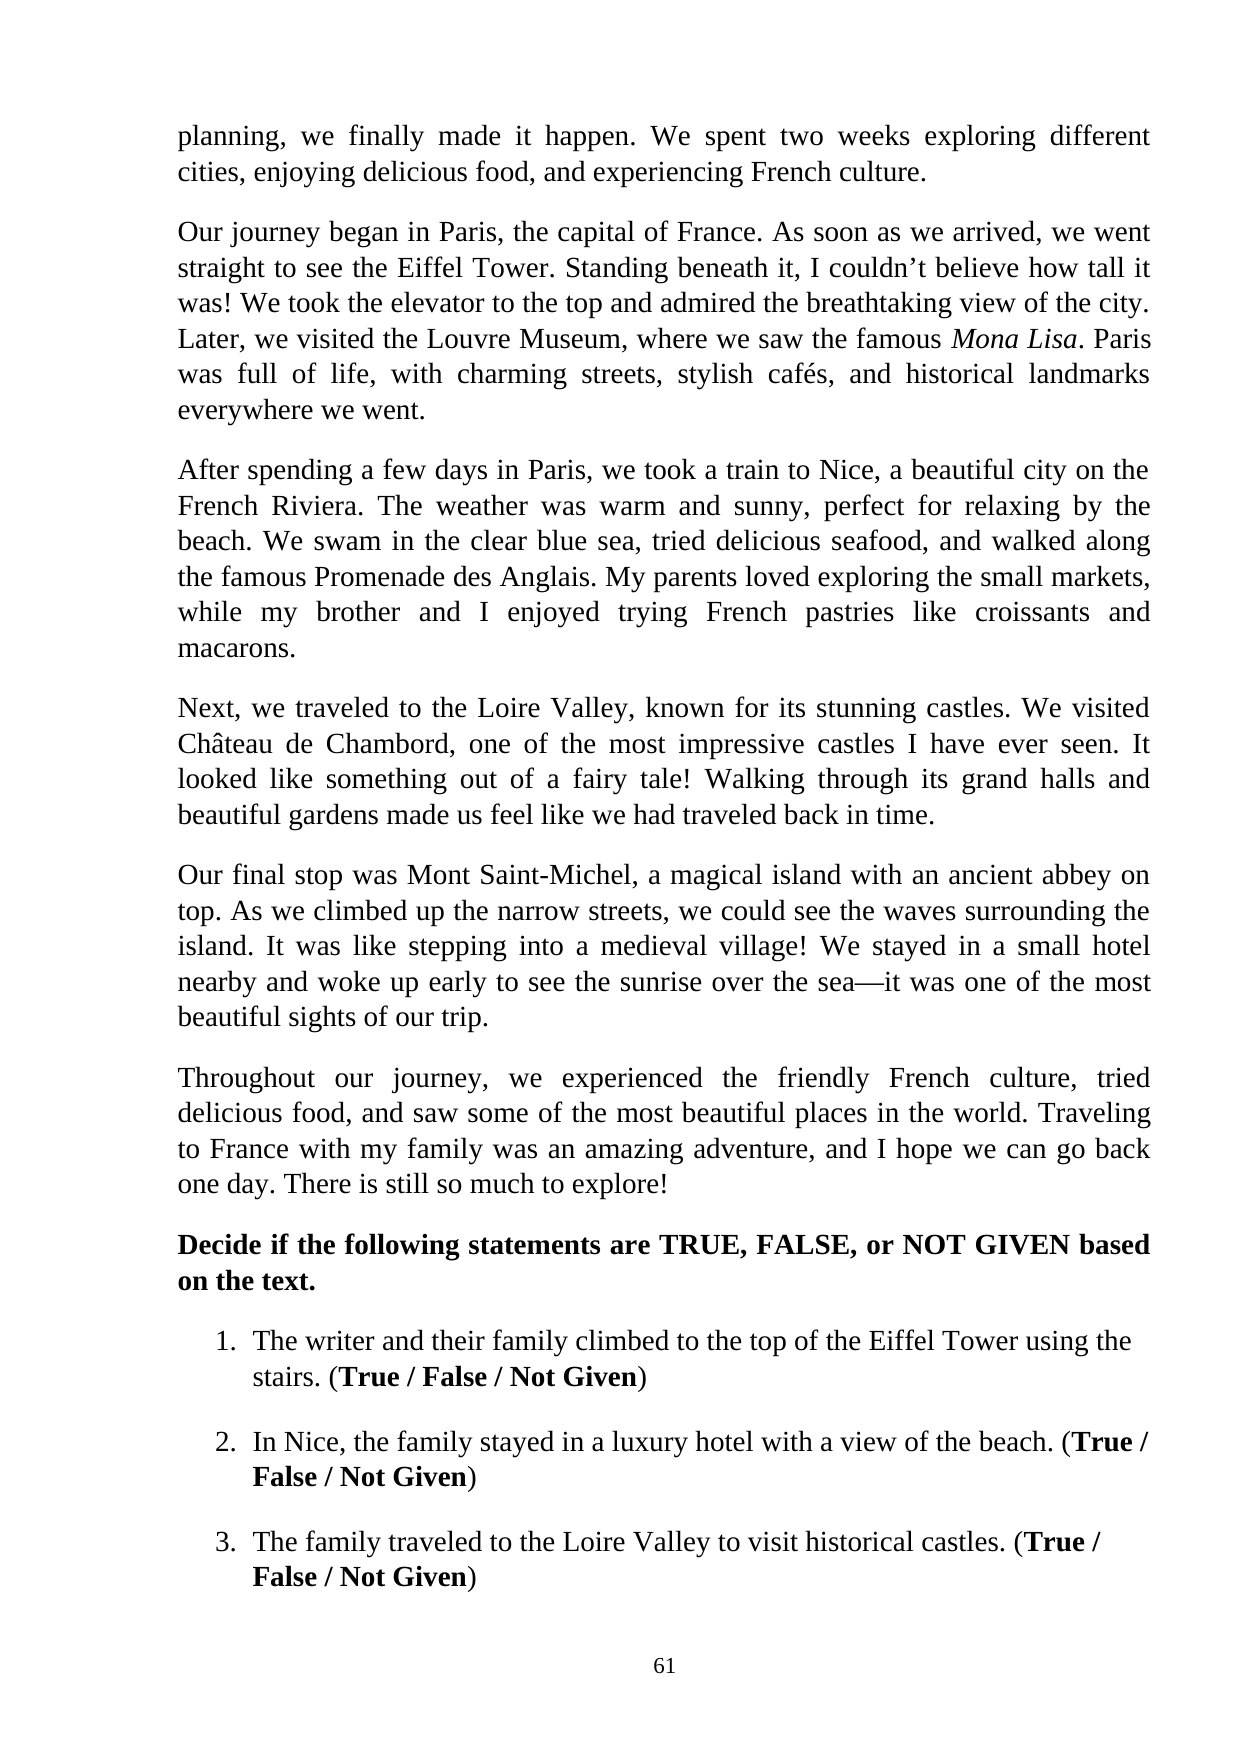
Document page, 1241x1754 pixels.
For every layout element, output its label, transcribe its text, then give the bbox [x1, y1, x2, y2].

text Throughout our journey, we experienced the friendly French culture, tried delicious food, and saw some of the most beautiful places in the world. Traveling to France with my family was an amazing adventure, and I hope we can go back one day. There is still so much to explore! [177, 1060, 1152, 1200]
text Our final stop was Mont Saint-Michel, a magical island with an ancient abbey on top. As we climbed up the narrow streets, we could see the waves surrounding the island. It was like stepping into a medieval village! We stayed in a small hotel nearby and woke up early to see the sunrise over the sea—it was one of the most beautiful sights of our trip. [177, 857, 1152, 1033]
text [177, 118, 1152, 187]
list The writer and their family climbed to the top of the Eiffel Tower using the stairs. (True / False / Not Given) [215, 1323, 1152, 1422]
list In Nice, the family stayed in a luxury hotel with a view of the beach. (True / False / Not Given) [215, 1424, 1152, 1522]
text Decide if the following statements are TRUE, FALSE, or NOT GIVEN based on the text. [177, 1227, 1152, 1296]
text Next, we traveled to the Loire Valley, known for its stunning castles. We visited Château de Chambord, one of the most impressive castles I have ever seen. It looked like something out of a fairy tale! Walking through its grand halls and beautiful gardens made us feel like we had traveled back in time. [177, 690, 1152, 831]
text After spending a few days in Paris, we took a train to Nice, a beautiful city on the French Riviera. The weather was warm and sunny, perfect for relaxing by the beach. We swam in the clear blue sea, tried delicious seafood, and walked along the famous Promenade des Anglais. My parents loved exploring the small markets, while my brother and I enjoyed trying French pastries like croissants and macarons. [177, 452, 1152, 663]
list The family traveled to the Loire Valley to visit historical castles. (True / False / Not Given) [215, 1524, 1152, 1623]
text Our journey began in Paris, the capital of France. As soon as we arrived, we went straight to see the Eiffel Tower. Standing beneath it, I couldn’t believe how tall it was! We took the elevator to the top and admired the breathtaking view of the city. Later, we visited the Louvre Museum, where we saw the famous Mona Lisa. Paris was full of life, with charming streets, stylish cafés, and historical landmarks everywhere we went. [177, 214, 1152, 425]
